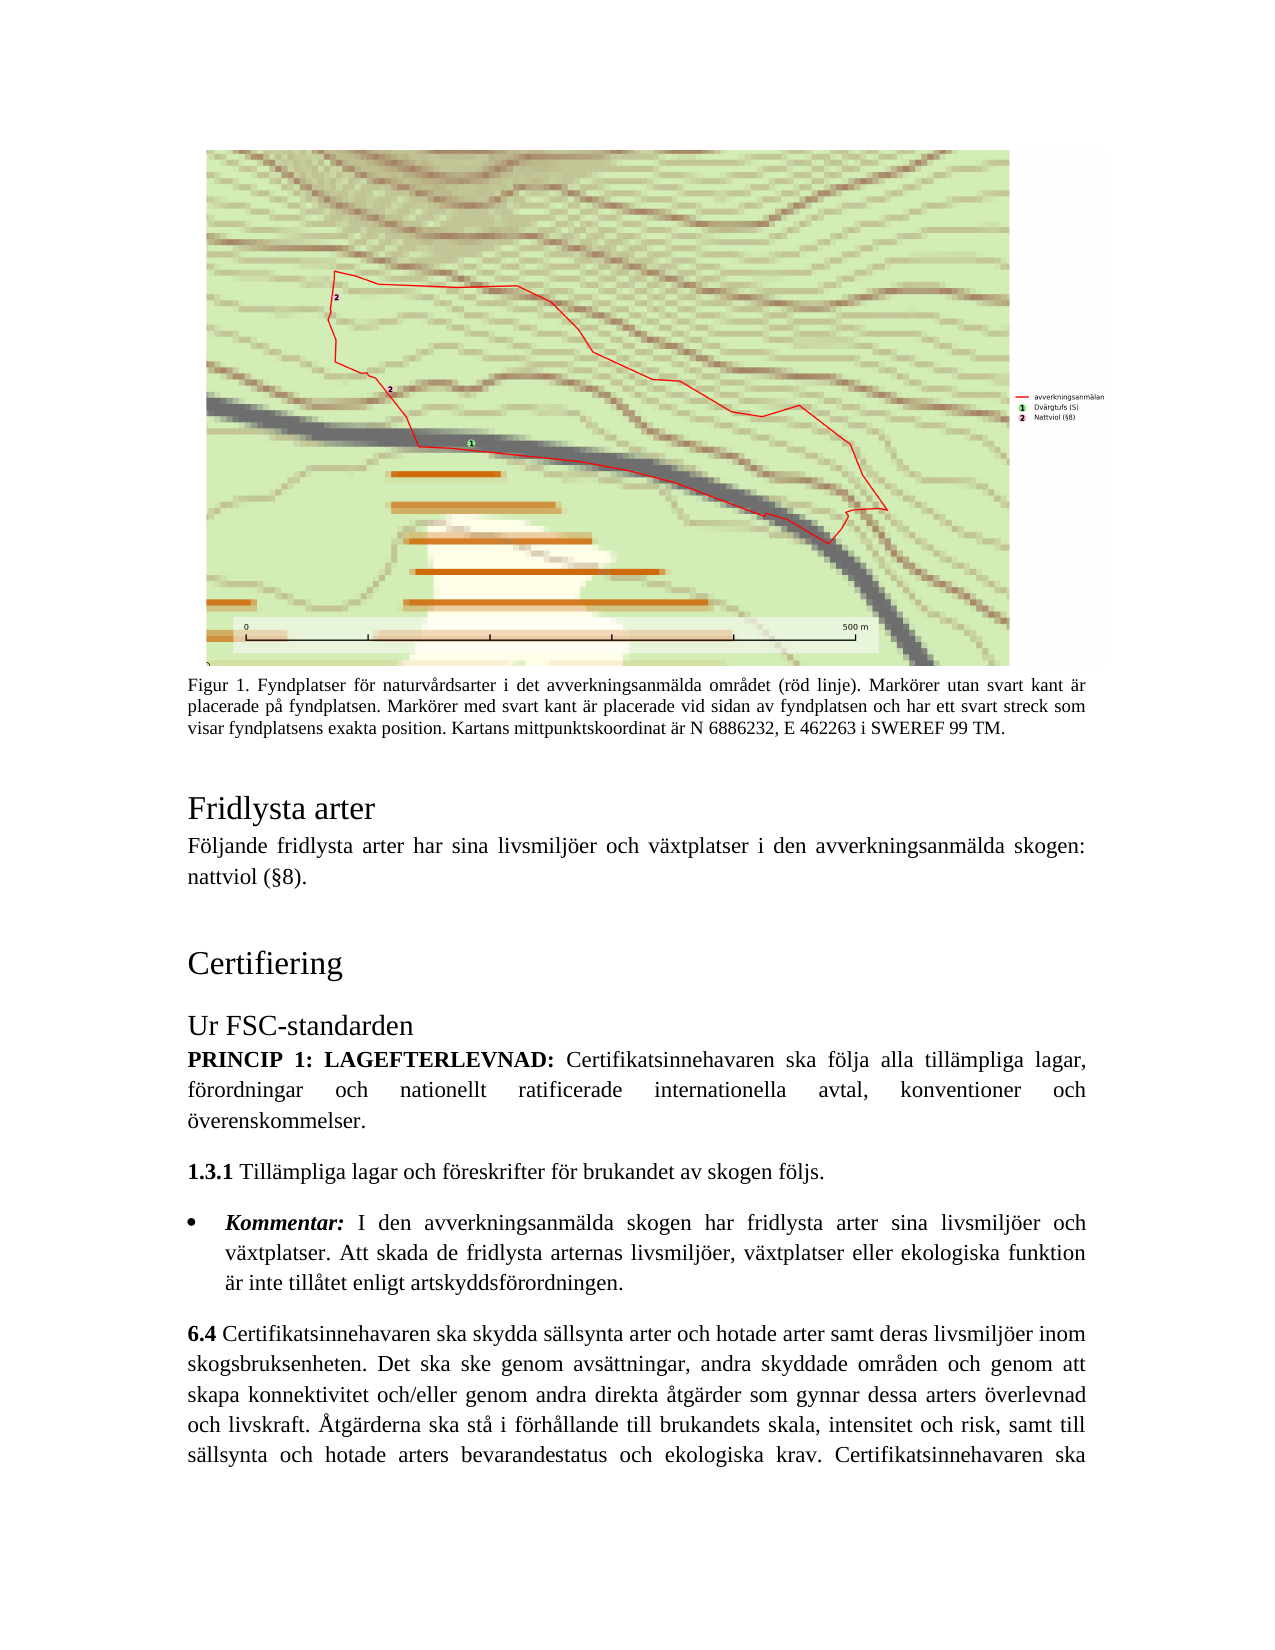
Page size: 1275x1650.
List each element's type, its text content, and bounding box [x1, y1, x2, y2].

list Kommentar: I den avverkningsanmälda skogen har fridlysta arter sina livsmiljöer och växtplatser. Att skada de fridlysta arternas livsmiljöer, växtplatser eller ekologiska funktion är inte tillåtet enligt artskyddsförordningen. [187, 1209, 1087, 1296]
text PRINCIP 1: LAGEFTERLEVNAD: Certifikatsinnehavaren ska följa alla tillämpliga lagar, förordningar och nationellt ratificerade internationella avtal, konventioner och överenskommelser. [187, 1046, 1087, 1133]
text 1.3.1 Tillämpliga lagar och föreskrifter för brukandet av skogen följs. [187, 1158, 1087, 1184]
picture [206, 150, 1107, 666]
text Följande fridlysta arter har sina livsmiljöer och växtplatser i den avverkningsanmälda skogen: nattviol (§8). [187, 832, 1087, 889]
subtitle Fridlysta arter [187, 788, 1087, 827]
subtitle Ur FSC-standarden [187, 1008, 1087, 1041]
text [187, 1320, 1087, 1467]
subtitle Certifiering [187, 943, 1087, 981]
text Figur 1. Fyndplatser för naturvårdsarter i det avverkningsanmälda området (röd linje). Markörer utan svart kant är placerade på fyndplatsen. Markörer med svart kant är placerade vid sidan av fyndplatsen och har ett svart streck som visar fyndplatsens exakta position. Kartans mittpunktskoordinat är N 6886232, E 462263 i SWEREF 99 TM. [187, 674, 1087, 738]
